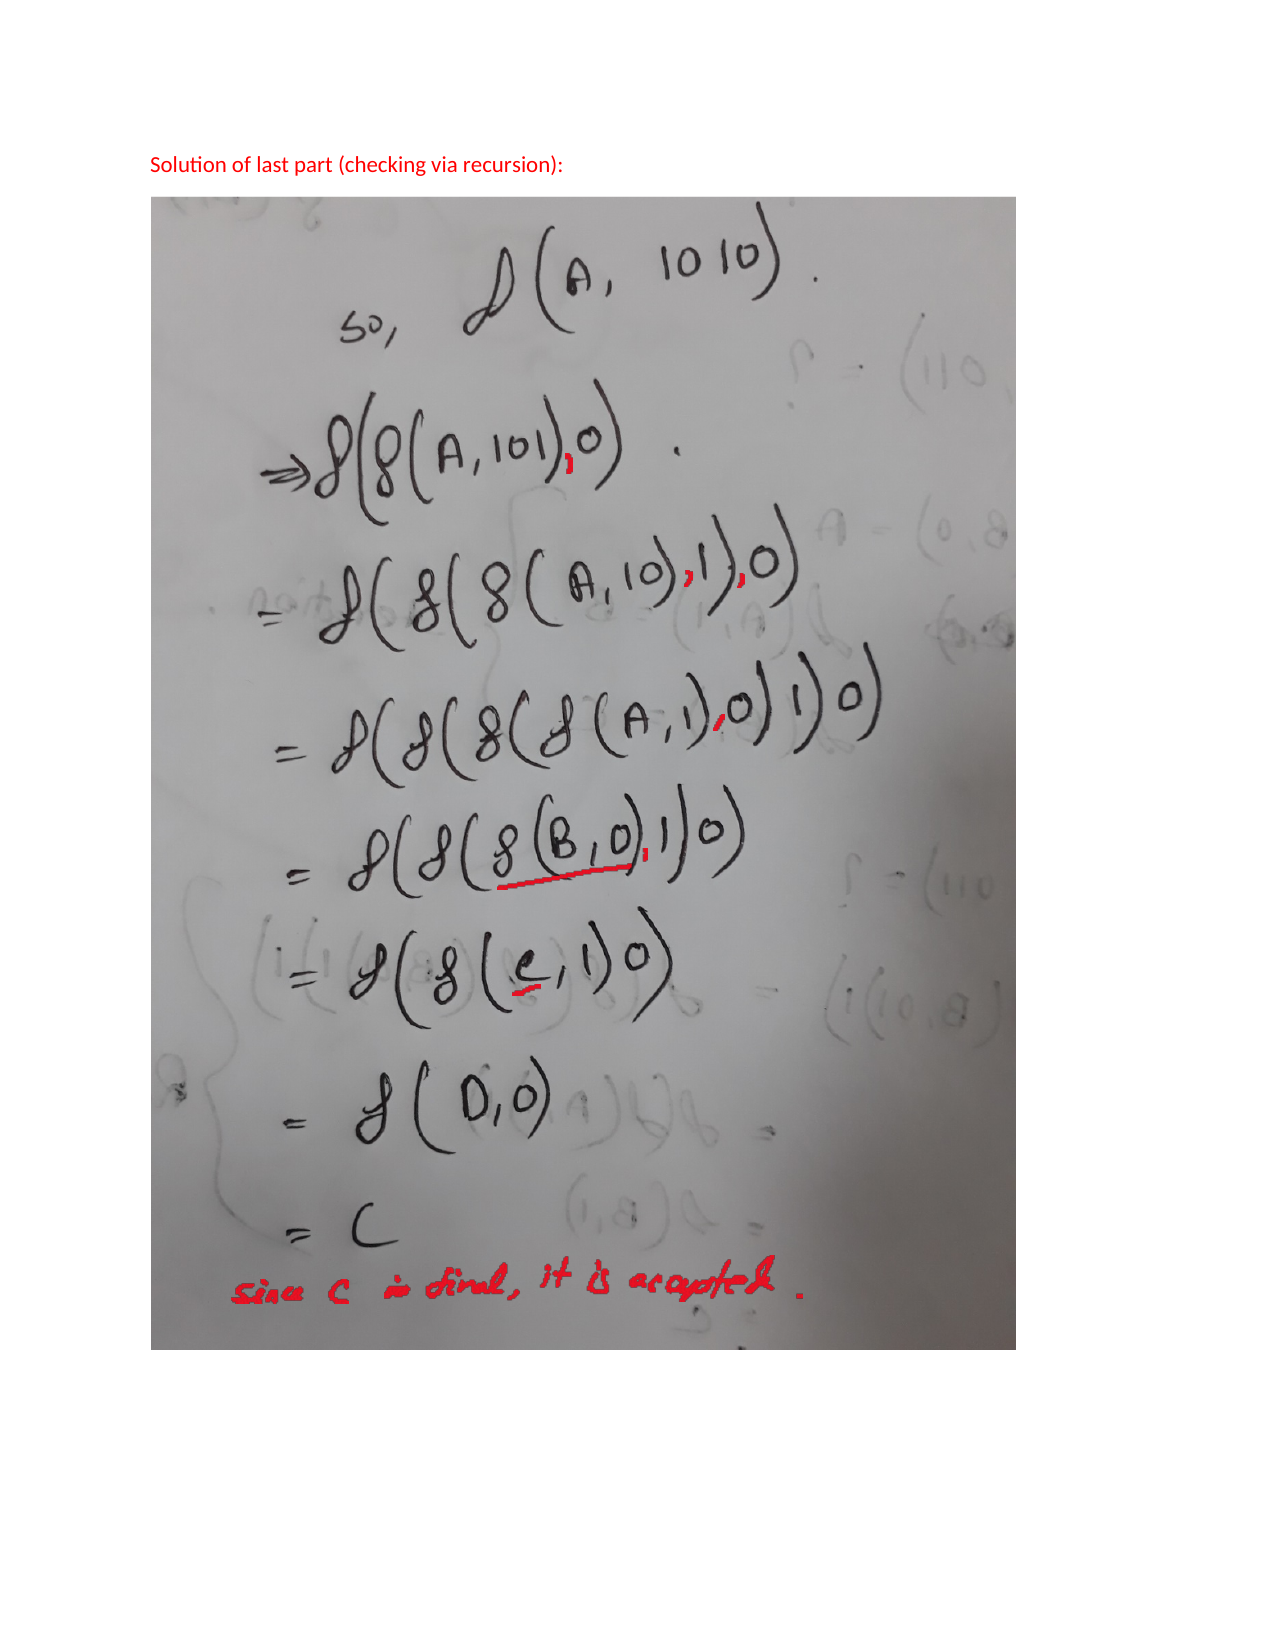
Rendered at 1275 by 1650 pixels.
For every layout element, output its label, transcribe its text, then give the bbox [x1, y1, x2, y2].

text Solution of last part (checking via recursion): [150, 150, 1125, 178]
picture [151, 198, 1016, 1349]
